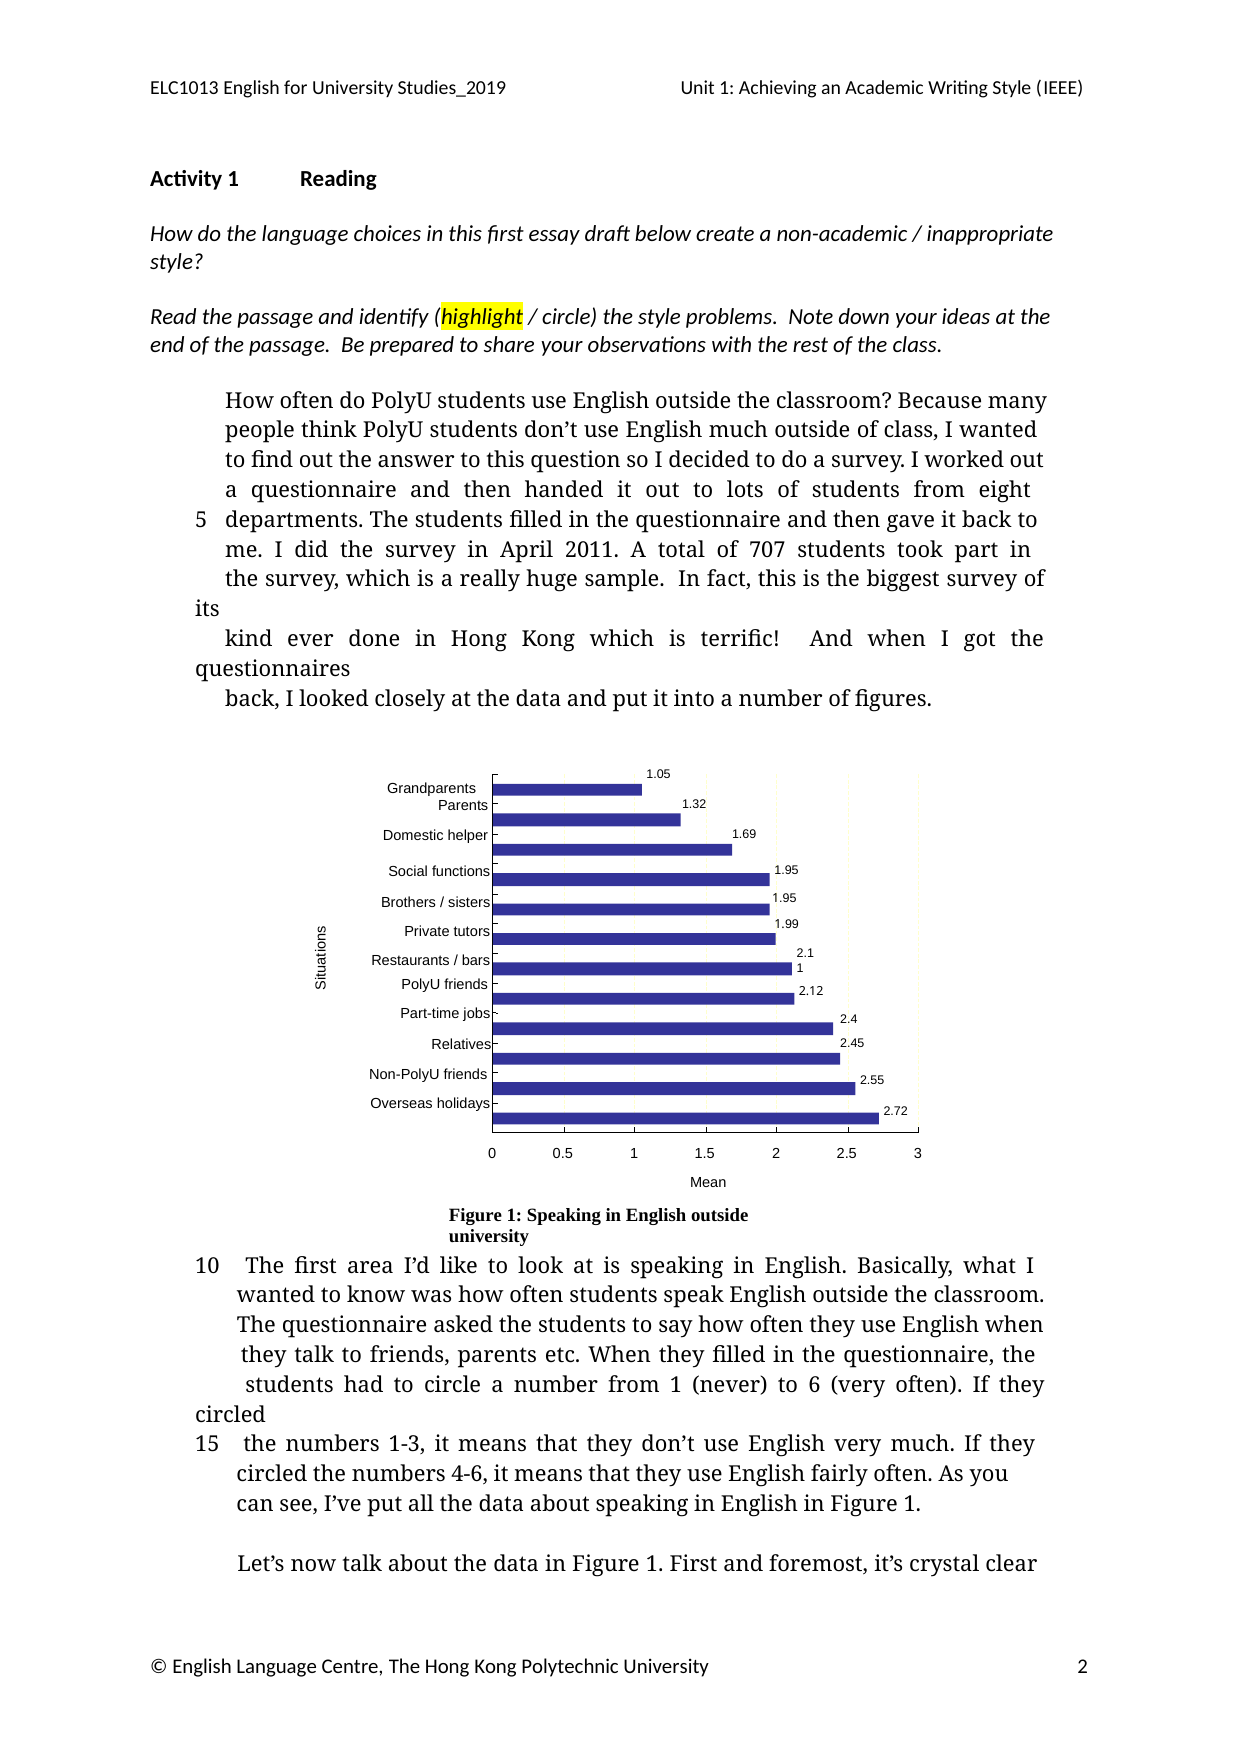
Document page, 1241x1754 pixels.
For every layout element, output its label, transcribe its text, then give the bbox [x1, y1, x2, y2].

text to find out the answer to this question so I decided to do a survey. I worked out [195, 444, 1045, 474]
text can see, I’ve put all the data about speaking in English in Figure 1. [195, 1488, 1045, 1518]
text circled the numbers 4-6, it means that they use English fairly often. As you [195, 1458, 1045, 1488]
text Let’s now talk about the data in Figure 1. First and foremost, it’s crystal clear [195, 1547, 1045, 1577]
text back, I looked closely at the data and put it into a number of figures. [195, 682, 1045, 712]
text kind ever done in Hong Kong which is terrific! And when I got the questionnaires [195, 623, 1045, 682]
subtitle Activity 1 Reading [150, 164, 1090, 192]
text wanted to know was how often students speak English outside the classroom. [195, 1279, 1045, 1309]
text 10 The first area I’d like to look at is speaking in English. Basically, what I [195, 1249, 1045, 1279]
text the survey, which is a really huge sample. In fact, this is the biggest survey of its [195, 563, 1045, 623]
text they talk to friends, parents etc. When they filled in the questionnaire, the [195, 1339, 1045, 1369]
text 5 departments. The students filled in the questionnaire and then gave it back to [195, 504, 1045, 533]
text a questionnaire and then handed it out to lots of students from eight [195, 474, 1045, 504]
text students had to circle a number from 1 (never) to 6 (very often). If they circled [195, 1369, 1045, 1428]
text How often do PolyU students use English outside the classroom? Because many [150, 384, 1090, 414]
text 15 the numbers 1-3, it means that they don’t use English very much. If they [195, 1428, 1045, 1458]
text people think PolyU students don’t use English much outside of class, I wanted [195, 414, 1045, 444]
text The questionnaire asked the students to say how often they use English when [195, 1309, 1045, 1339]
text Read the passage and identify (highlight / circle) the style problems. Note down your ideas at the end of the passage. Be prepared to share your observations with the rest of the class. [150, 302, 1090, 358]
text me. I did the survey in April 2011. A total of 707 students took part in [195, 533, 1045, 563]
text How do the language choices in this first essay draft below create a non-academic / inappropriate style? [150, 219, 1090, 275]
